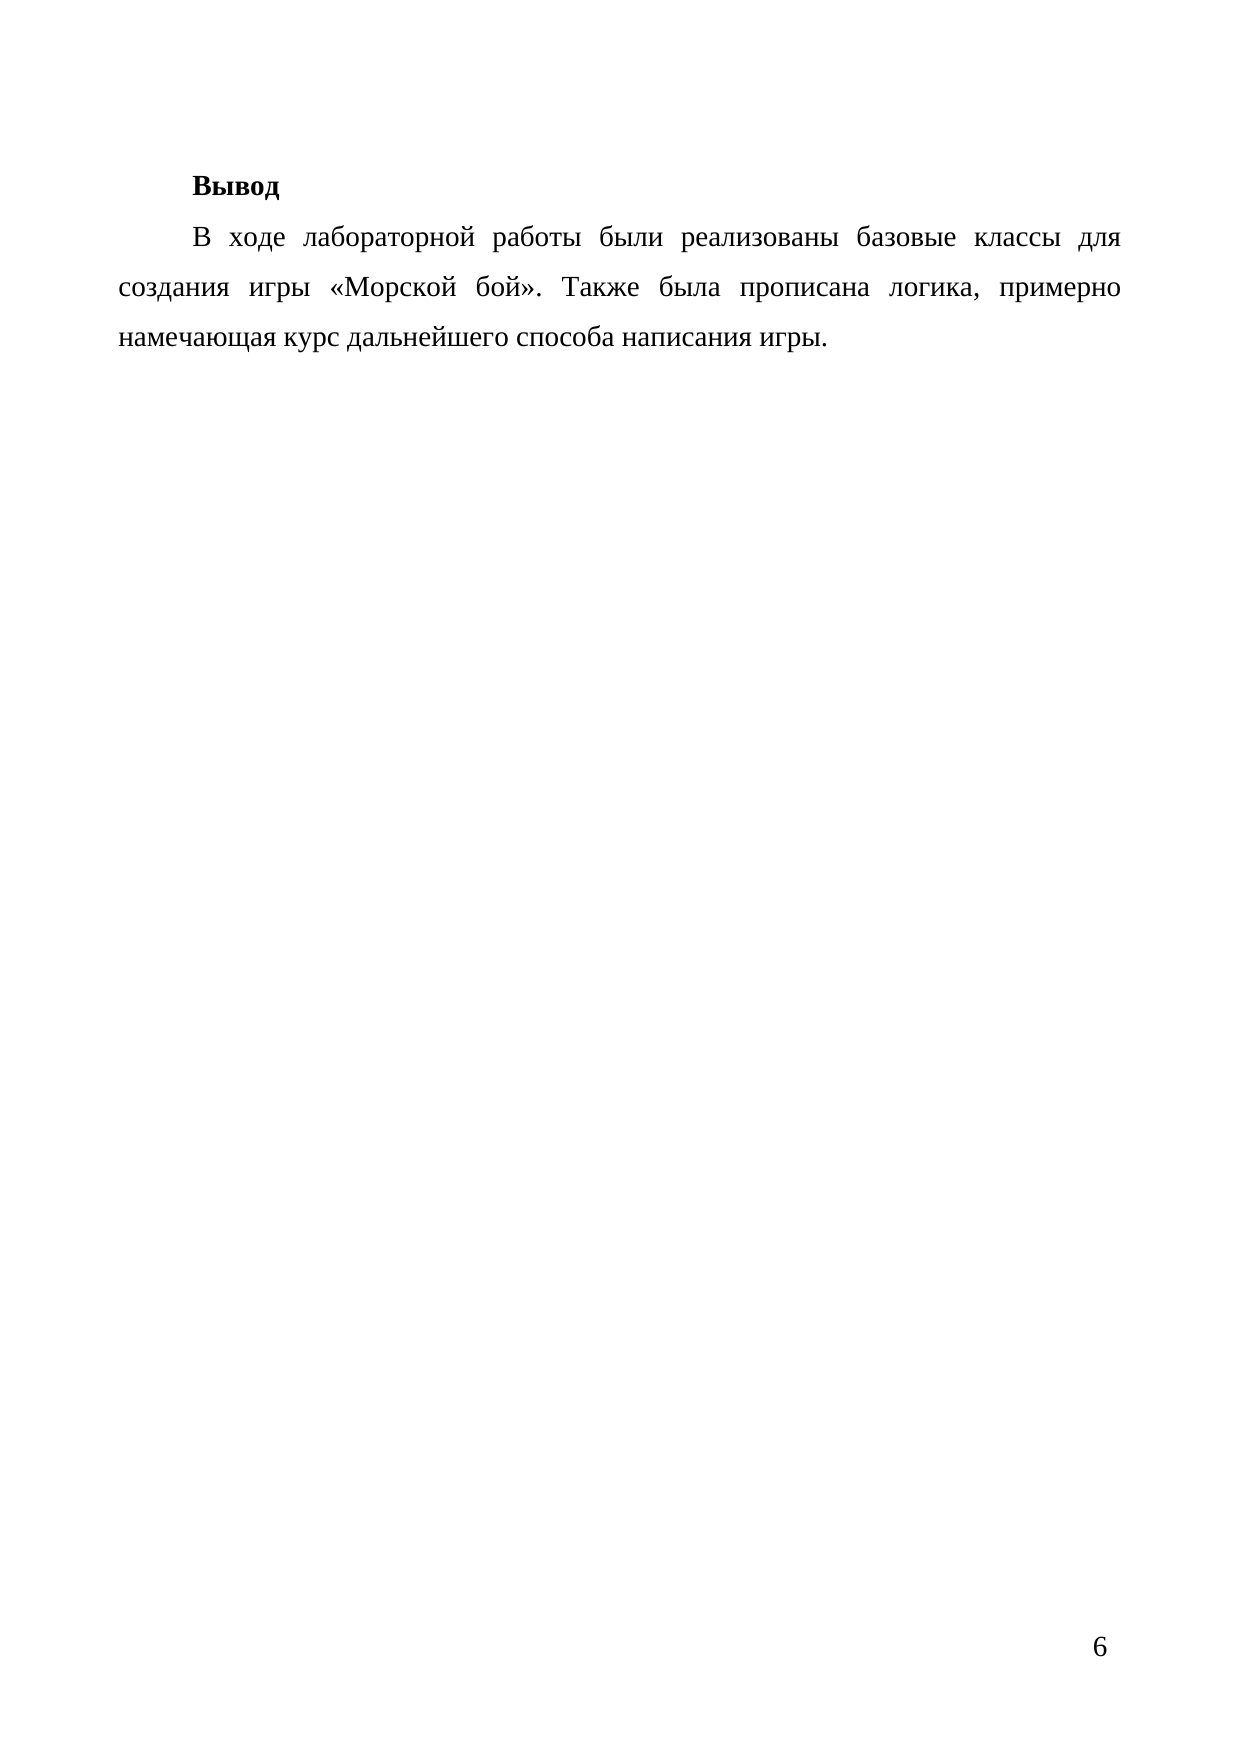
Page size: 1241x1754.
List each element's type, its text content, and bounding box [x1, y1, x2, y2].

subtitle Вывод [118, 168, 1122, 202]
text В ходе лабораторной работы были реализованы базовые классы для создания игры «Морской бой». Также была прописана логика, примерно намечающая курс дальнейшего способа написания игры. [118, 219, 1122, 353]
